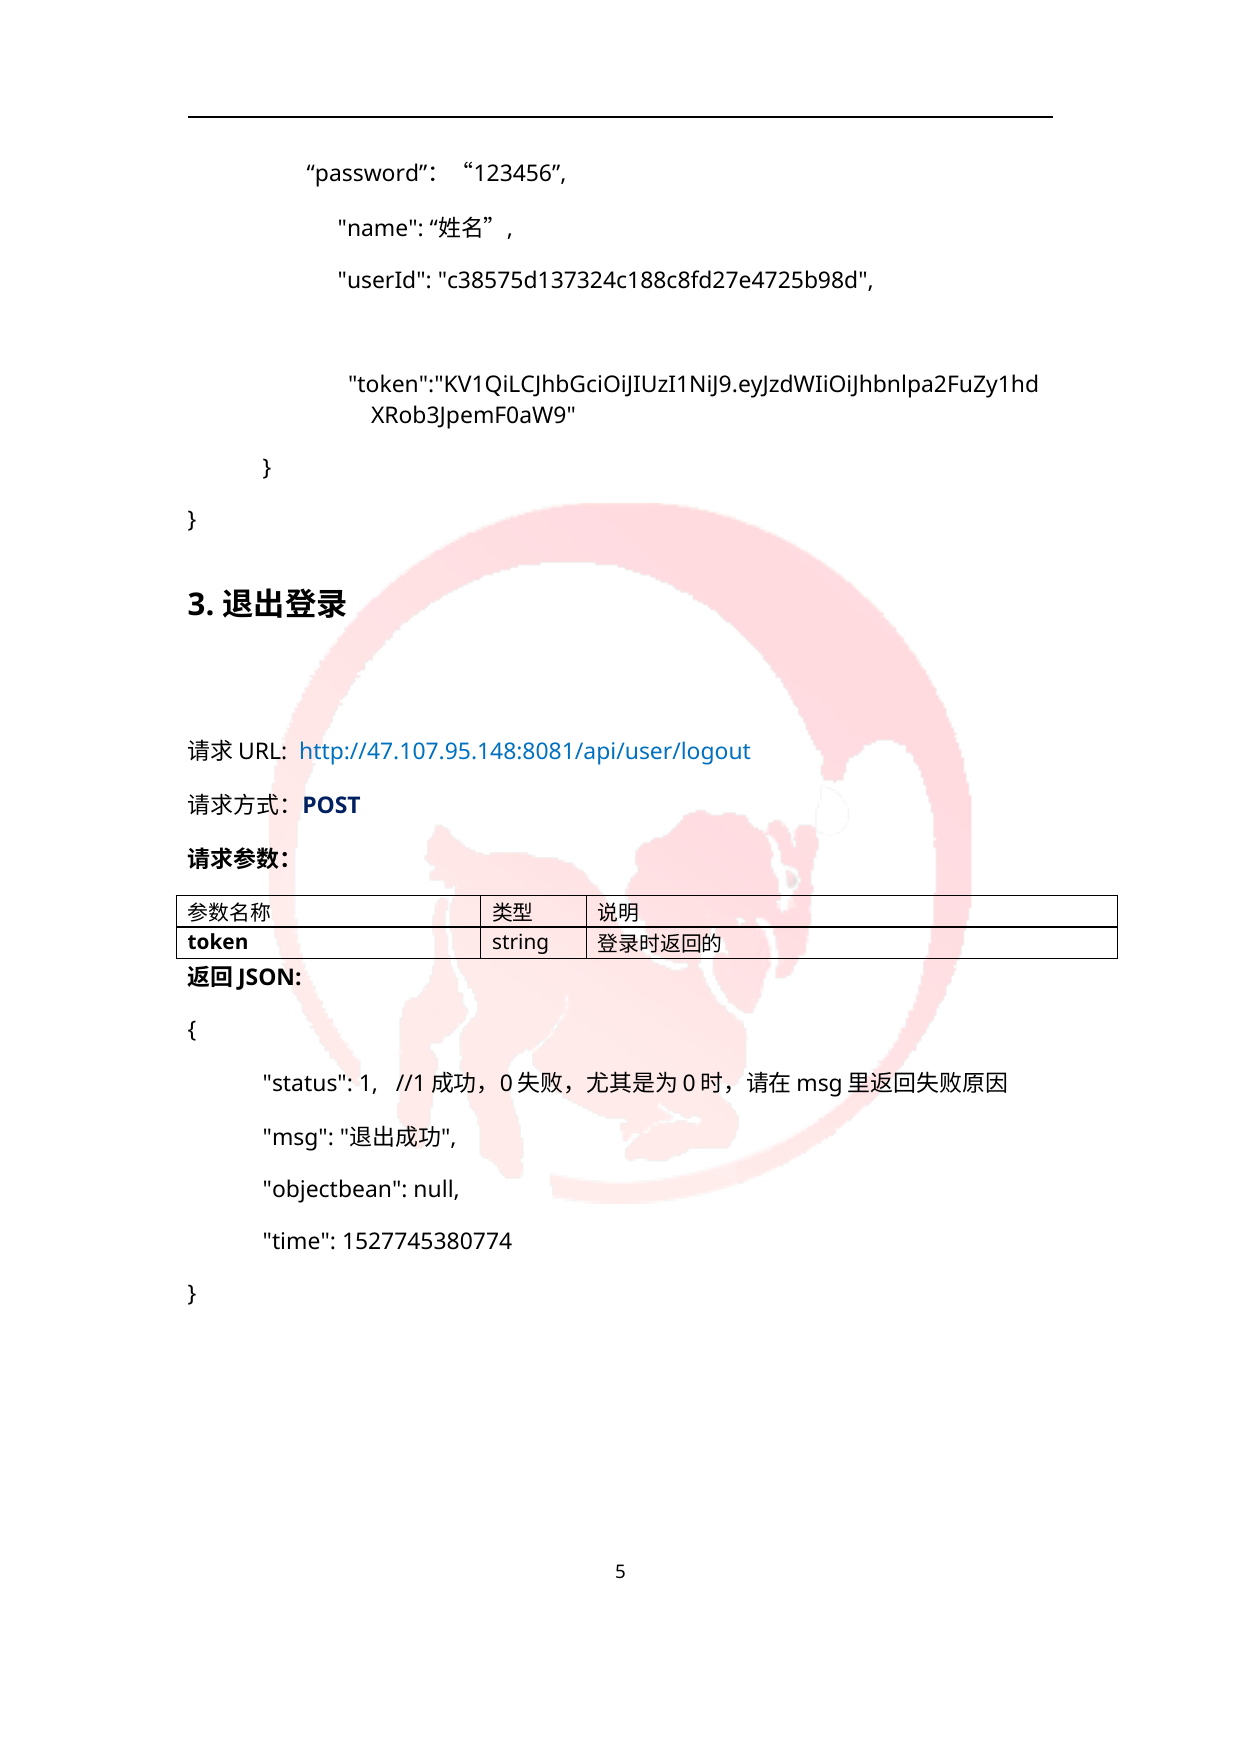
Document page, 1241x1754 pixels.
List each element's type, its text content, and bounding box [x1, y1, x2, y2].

text 请求参数： [187, 841, 1053, 874]
text "token":"KV1QiLCJhbGciOiJIUzI1NiJ9.eyJzdWIiOiJhbnlpa2FuZy1hdXRob3JpemF0aW9" [348, 368, 1053, 430]
text } [187, 451, 1053, 482]
text "userId": "c38575d137324c188c8fd27e4725b98d", [187, 263, 1053, 295]
text { [187, 1013, 1053, 1044]
text "msg": "退出成功", [187, 1119, 1053, 1152]
table_cell string [481, 928, 586, 958]
text 请求URL: http://47.107.95.148:8081/api/user/logout [187, 733, 1053, 766]
table_header 说明 [587, 896, 1117, 926]
text } [187, 503, 1053, 534]
text } [187, 1277, 1053, 1309]
text "name": “姓名”, [187, 209, 1053, 243]
subtitle 3. 退出登录 [187, 570, 1053, 635]
text 请求方式：POST [187, 787, 1053, 820]
text "status": 1, //1成功，0失败，尤其是为0时，请在msg里返回失败原因 [187, 1065, 1053, 1098]
table_cell token [177, 928, 480, 958]
text “password”：“123456”, [187, 155, 1053, 188]
table_cell 登录时返回的 [587, 928, 1117, 958]
text "objectbean": null, [187, 1173, 1053, 1204]
table_header 类型 [481, 896, 586, 926]
text "time": 1527745380774 [187, 1225, 1053, 1257]
table_header 参数名称 [177, 896, 480, 926]
text 返回JSON: [187, 959, 1053, 992]
